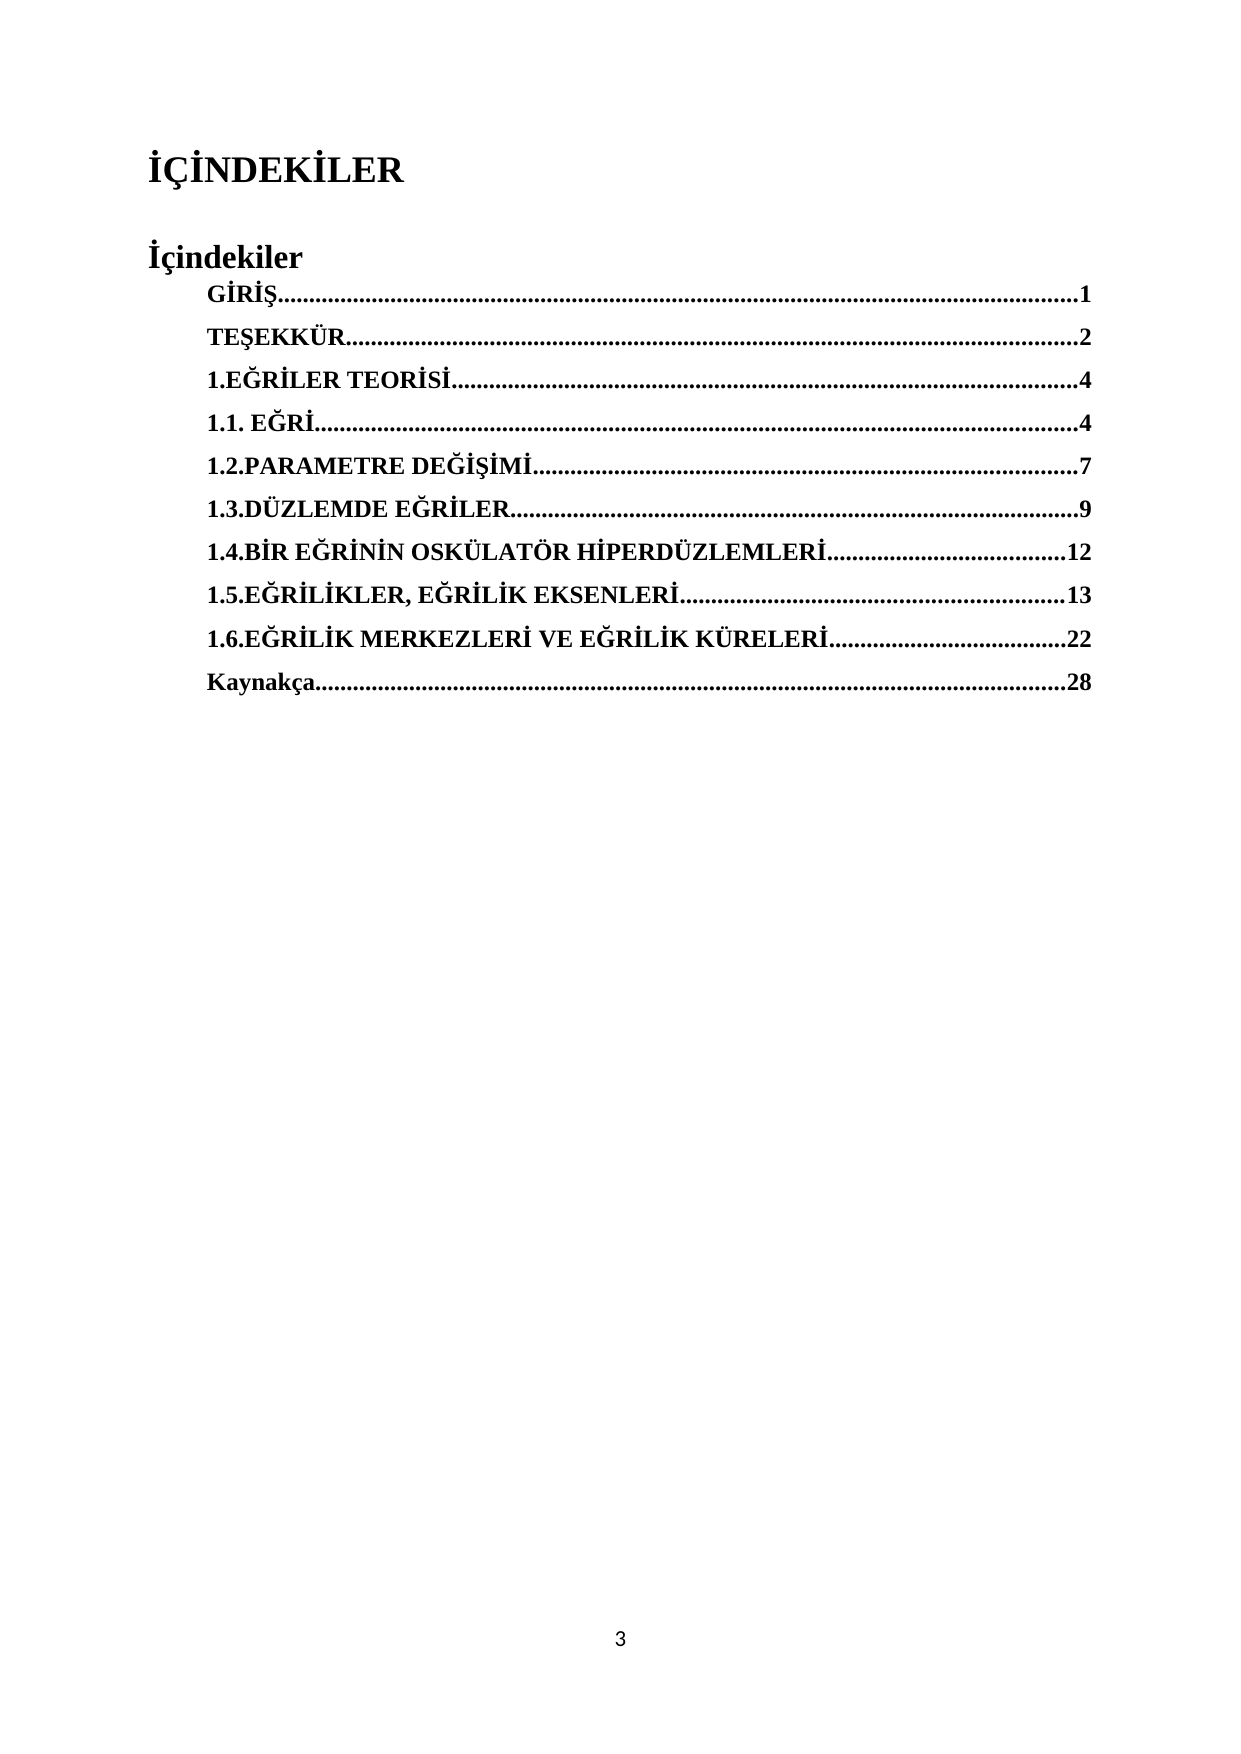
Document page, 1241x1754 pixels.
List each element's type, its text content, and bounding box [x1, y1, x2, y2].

text İÇİNDEKİLER [148, 148, 1093, 191]
